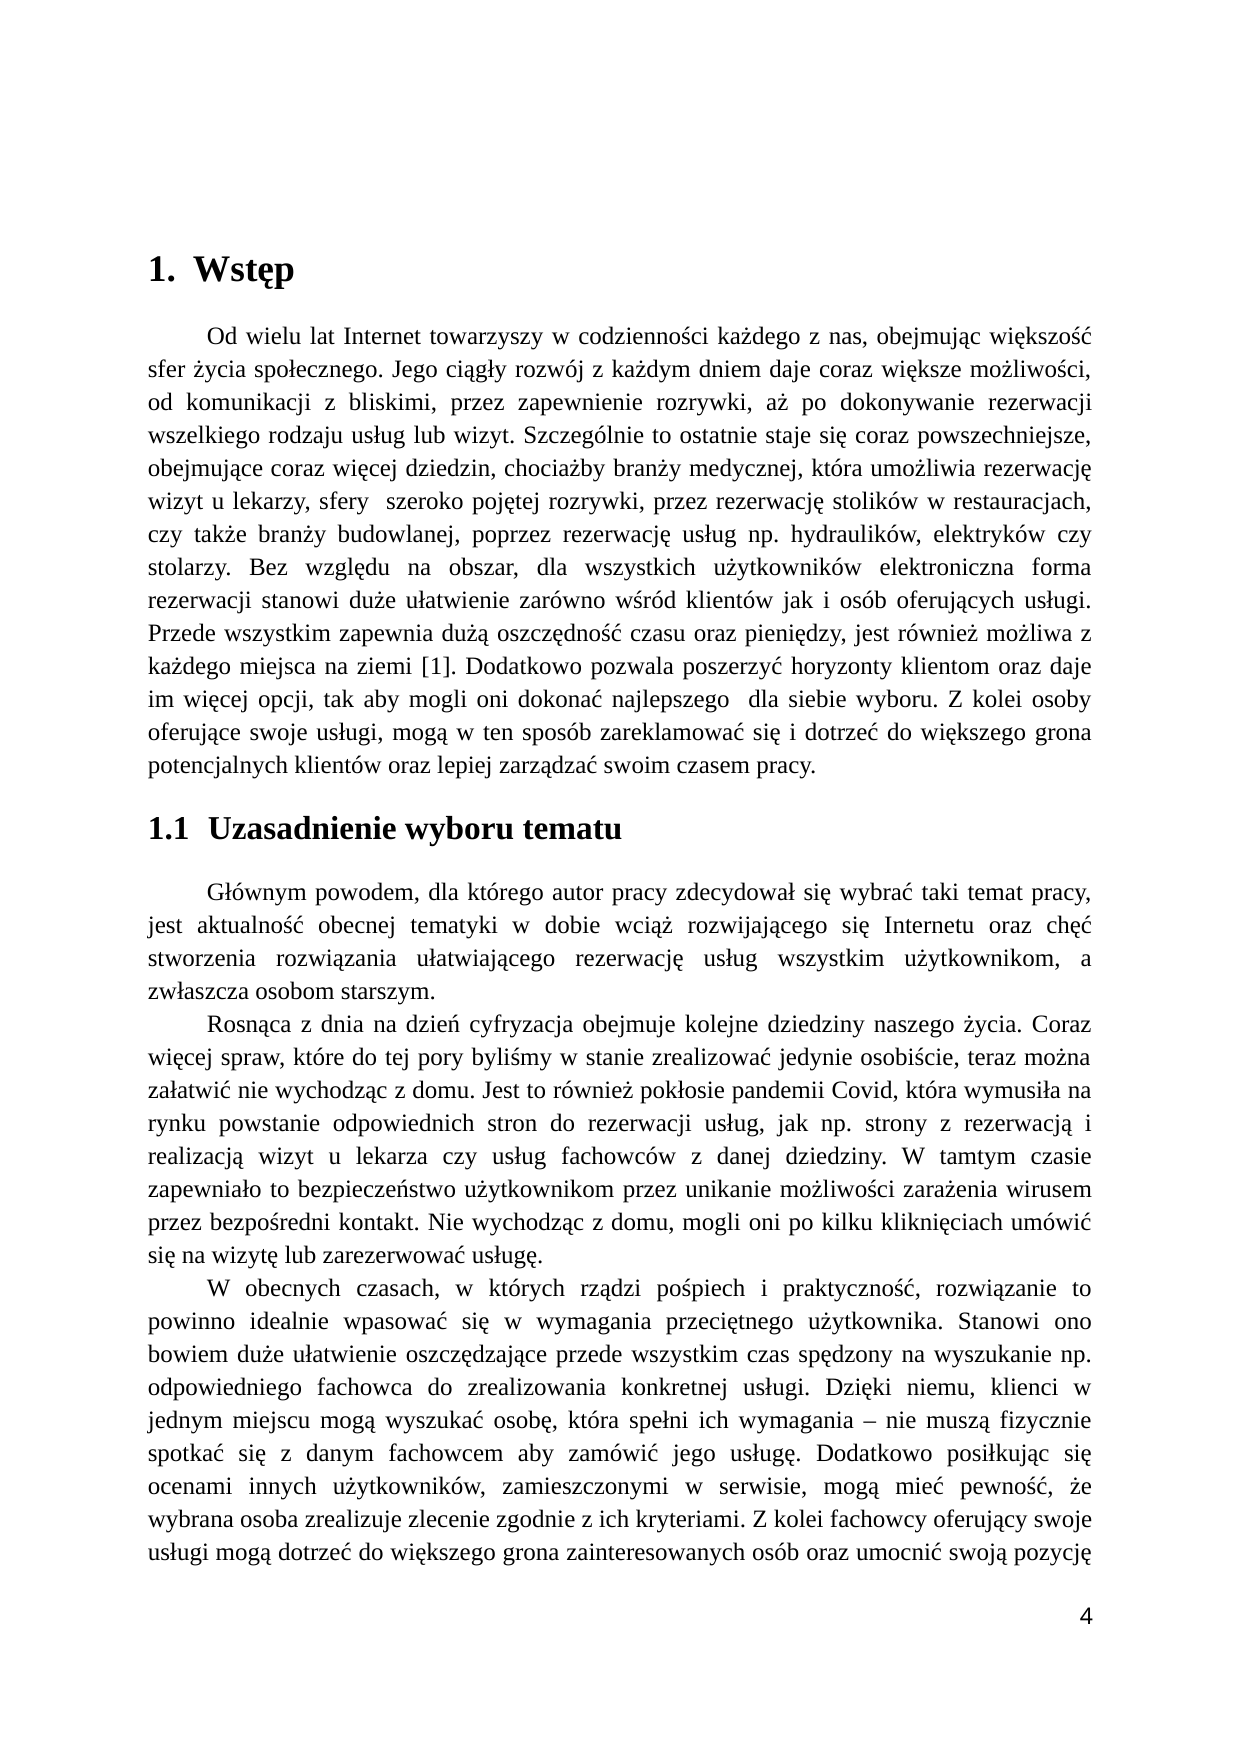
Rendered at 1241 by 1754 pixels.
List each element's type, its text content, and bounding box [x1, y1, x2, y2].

subtitle Uzasadnienie wyboru tematu [148, 808, 1093, 846]
text Rosnąca z dnia na dzień cyfryzacja obejmuje kolejne dziedziny naszego życia. Coraz więcej spraw, które do tej pory byliśmy w stanie zrealizować jedynie osobiście, teraz można załatwić nie wychodząc z domu. Jest to również pokłosie pandemii Covid, która wymusiła na rynku powstanie odpowiednich stron do rezerwacji usług, jak np. strony z rezerwacją i realizacją wizyt u lekarza czy usług fachowców z danej dziedziny. W tamtym czasie zapewniało to bezpieczeństwo użytkownikom przez unikanie możliwości zarażenia wirusem przez bezpośredni kontakt. Nie wychodząc z domu, mogli oni po kilku kliknięciach umówić się na wizytę lub zarezerwować usługę. [148, 1009, 1093, 1269]
subtitle Wstęp [148, 246, 1093, 289]
text Głównym powodem, dla którego autor pracy zdecydował się wybrać taki temat pracy, jest aktualność obecnej tematyki w dobie wciąż rozwijającego się Internetu oraz chęć stworzenia rozwiązania ułatwiającego rezerwację usług wszystkim użytkownikom, a zwłaszcza osobom starszym. [148, 877, 1093, 1005]
